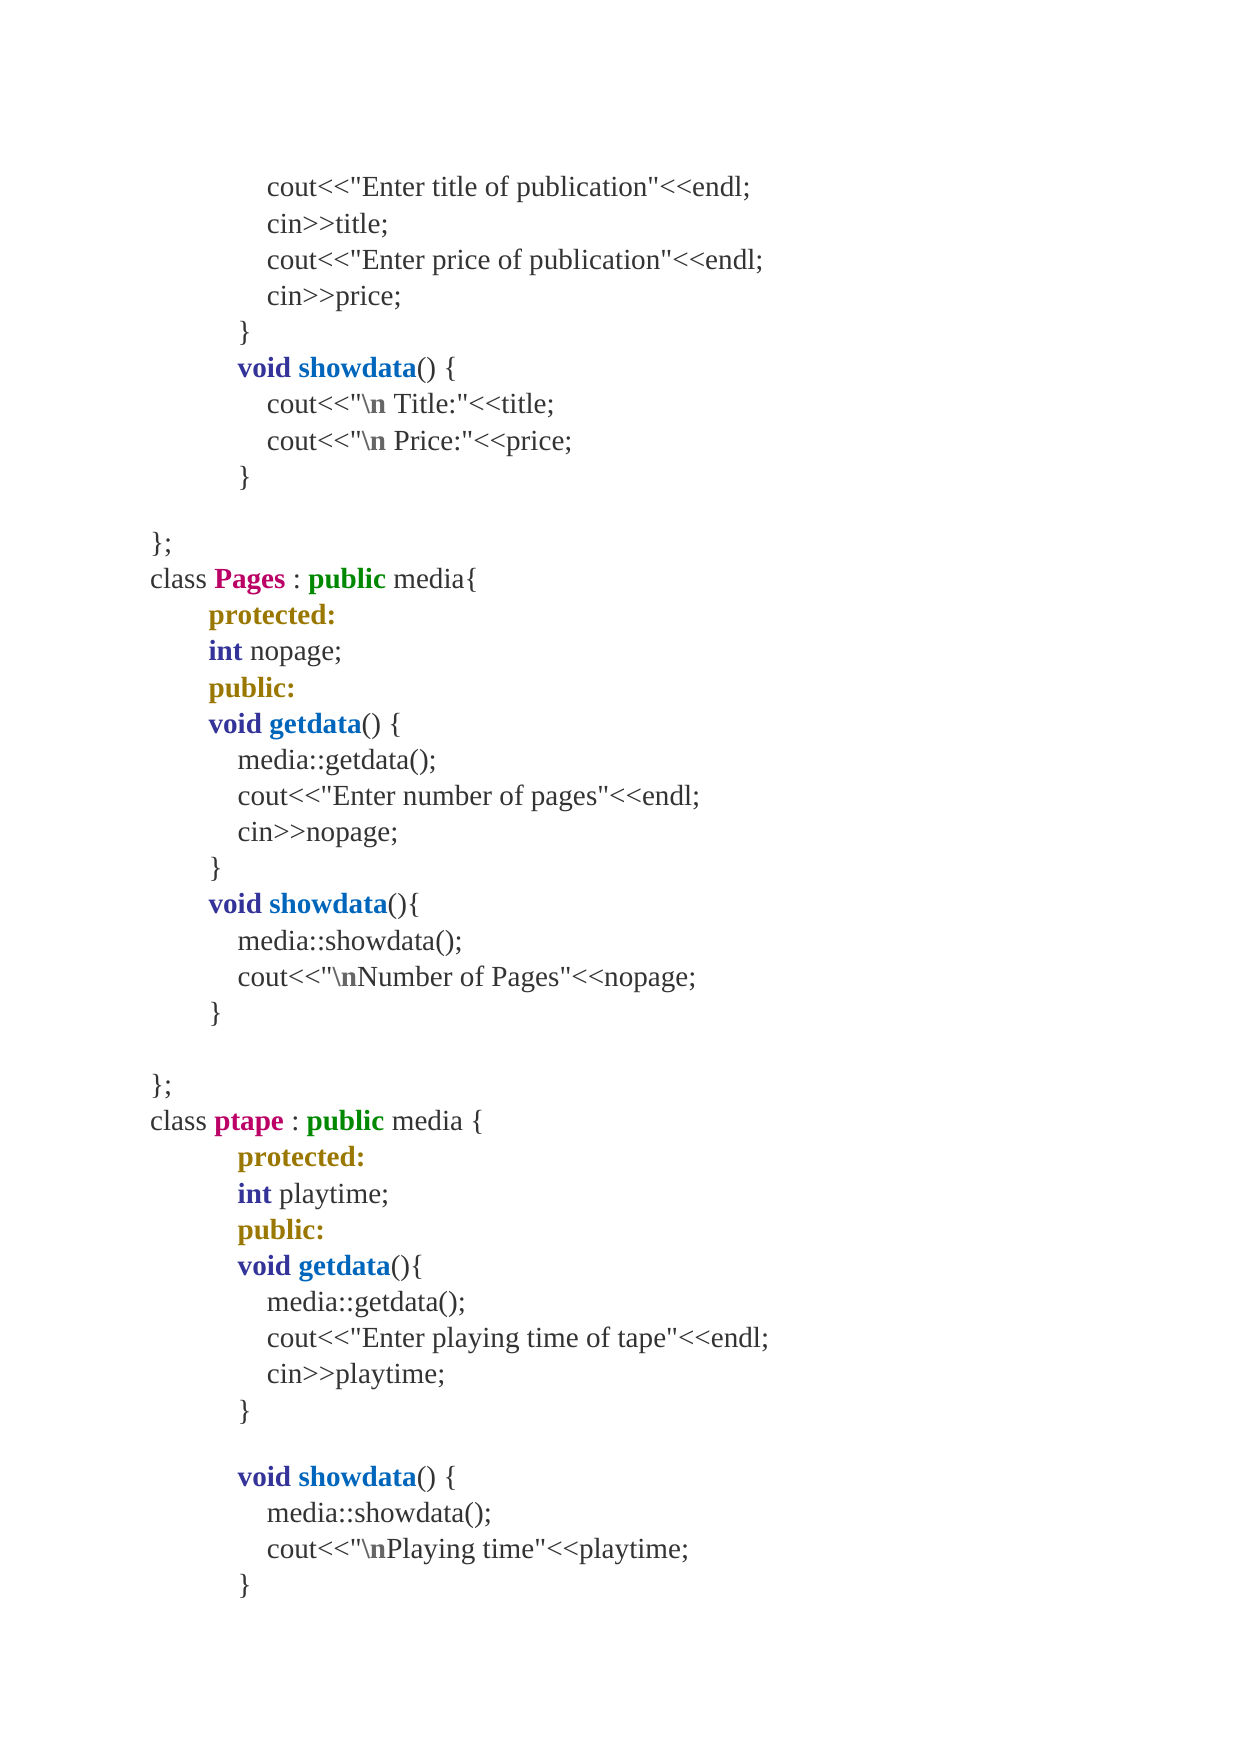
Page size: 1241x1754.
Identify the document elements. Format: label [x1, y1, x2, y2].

text [150, 169, 1090, 1601]
